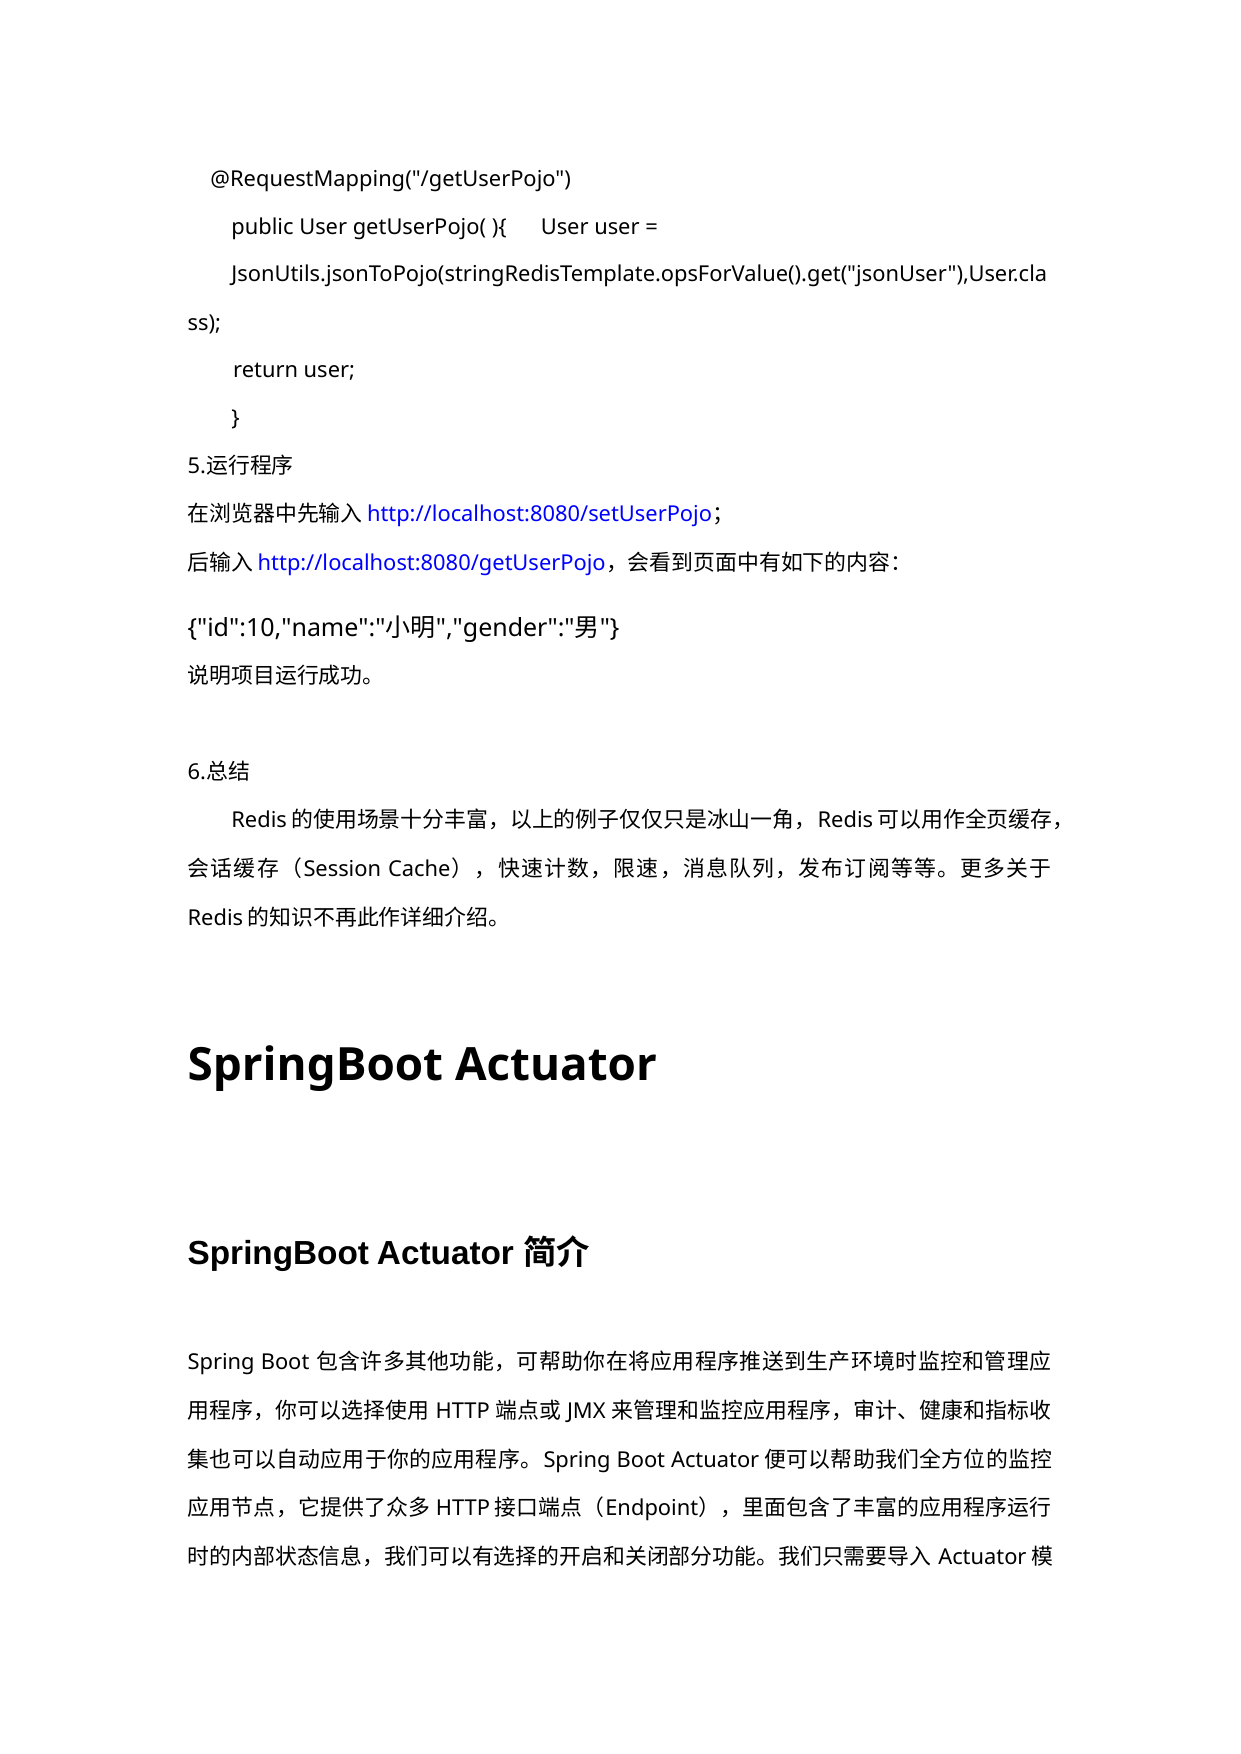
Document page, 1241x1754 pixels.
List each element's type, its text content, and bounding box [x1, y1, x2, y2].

text {"id":10,"name":"小明","gender":"男"} [187, 593, 1053, 658]
text JsonUtils.jsonToPojo(stringRedisTemplate.opsForValue().get("jsonUser"),User.class); [187, 257, 1053, 338]
text 5.运行程序 [187, 448, 1053, 480]
text 说明项目运行成功。 [187, 658, 1053, 690]
text return user; [187, 353, 1053, 385]
text 在浏览器中先输入http://localhost:8080/setUserPojo； [187, 496, 1053, 528]
text @RequestMapping("/getUserPojo") [187, 162, 1053, 194]
subtitle SpringBoot Actuator [187, 1030, 1053, 1095]
text } [187, 400, 1053, 433]
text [187, 1344, 1053, 1571]
text Redis的使用场景十分丰富，以上的例子仅仅只是冰山一角，Redis可以用作全页缓存，会话缓存（Session Cache），快速计数，限速，消息队列，发布订阅等等。更多关于Redis的知识不再此作详细介绍。 [187, 802, 1053, 932]
text 后输入http://localhost:8080/getUserPojo，会看到页面中有如下的内容： [187, 544, 1053, 577]
text public User getUserPojo( ){ User user = [187, 209, 1053, 242]
subtitle SpringBoot Actuator 简介 [187, 1217, 1053, 1282]
text 6.总结 [187, 753, 1053, 786]
